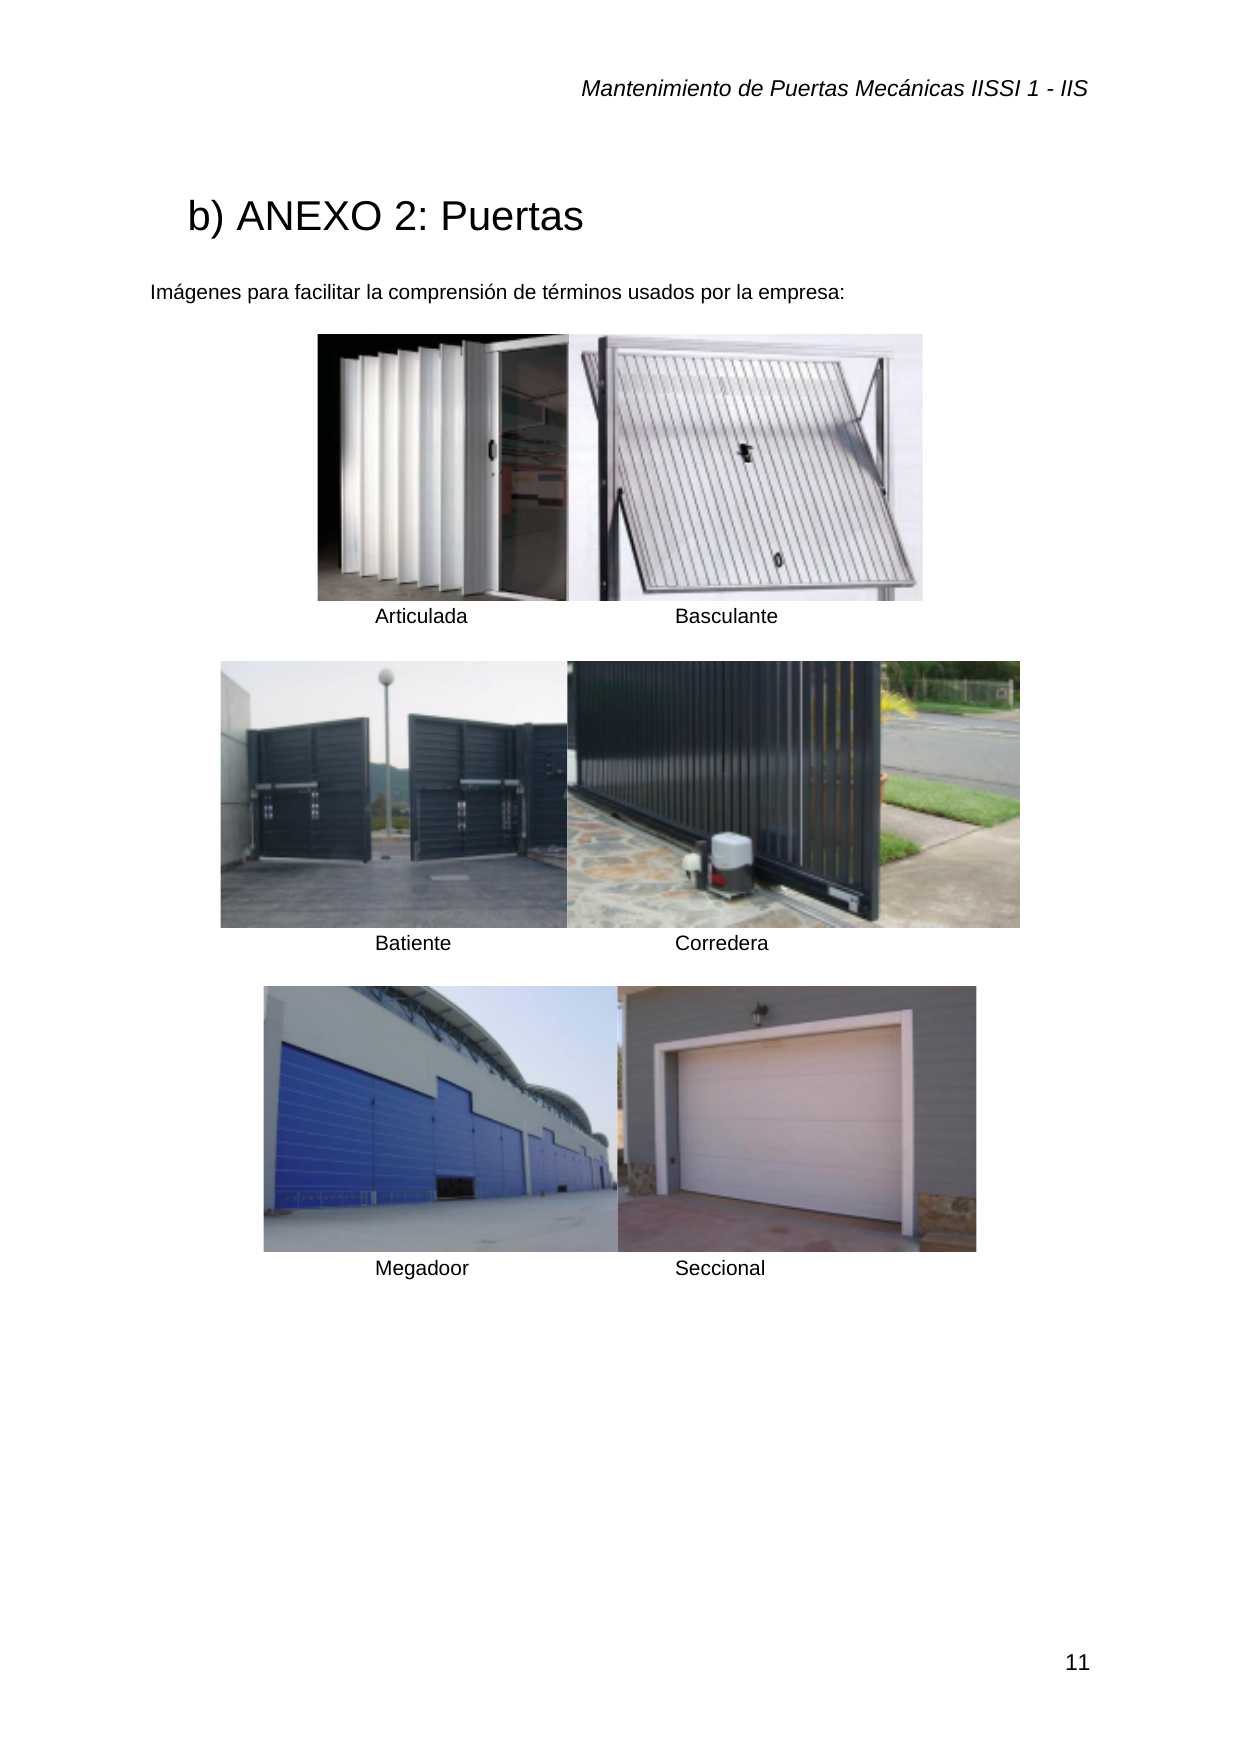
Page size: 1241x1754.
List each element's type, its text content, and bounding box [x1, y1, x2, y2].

picture [317, 334, 923, 601]
picture [220, 661, 1020, 928]
text Articulada Basculante [150, 604, 1090, 628]
text Batiente Corredera [150, 931, 1090, 955]
text Megadoor Seccional [150, 1256, 1090, 1280]
picture [263, 986, 977, 1252]
subtitle ANEXO 2: Puertas [187, 192, 1090, 239]
text Imágenes para facilitar la comprensión de términos usados por la empresa: [150, 279, 1090, 303]
